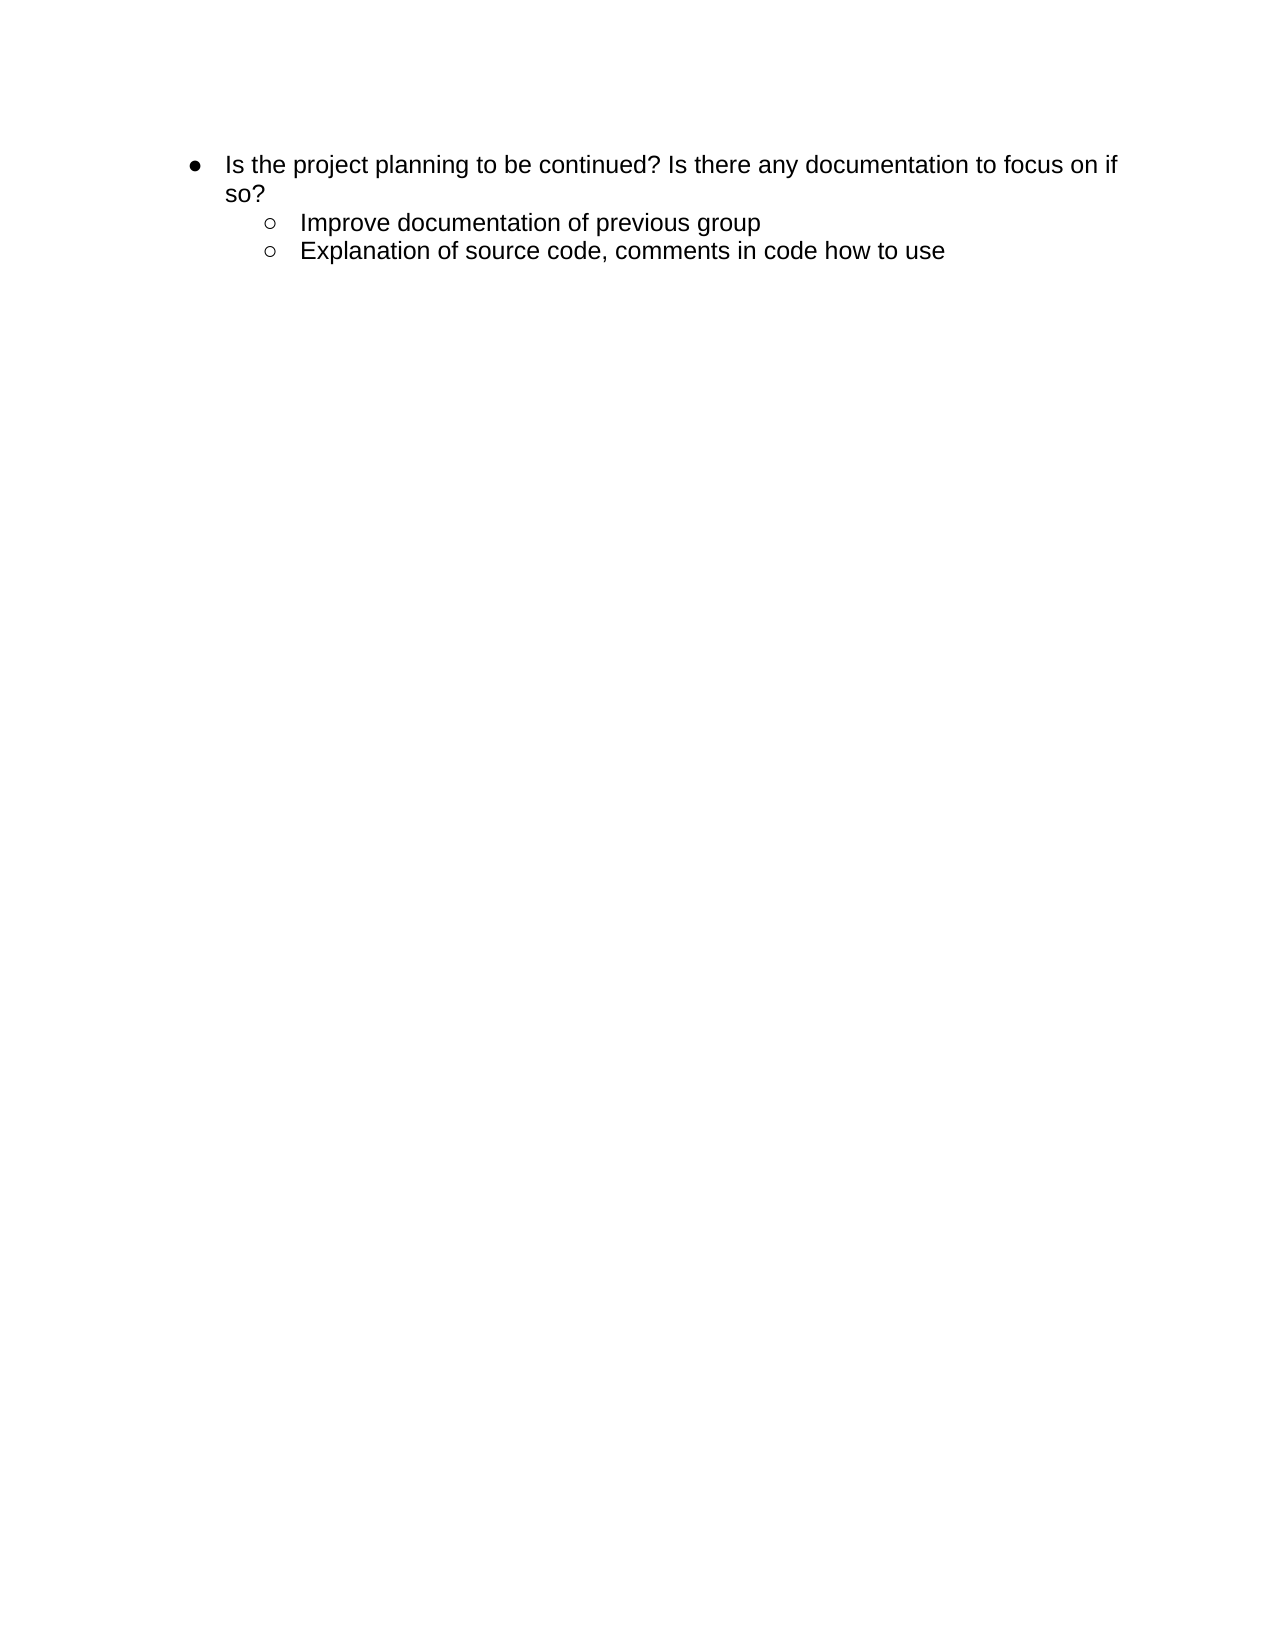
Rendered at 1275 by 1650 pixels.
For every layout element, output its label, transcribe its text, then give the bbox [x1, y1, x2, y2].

list Explanation of source code, comments in code how to use [262, 236, 1125, 265]
list Is the project planning to be continued? Is there any documentation to focus on if so? [187, 150, 1125, 207]
list Improve documentation of previous group [262, 207, 1125, 236]
